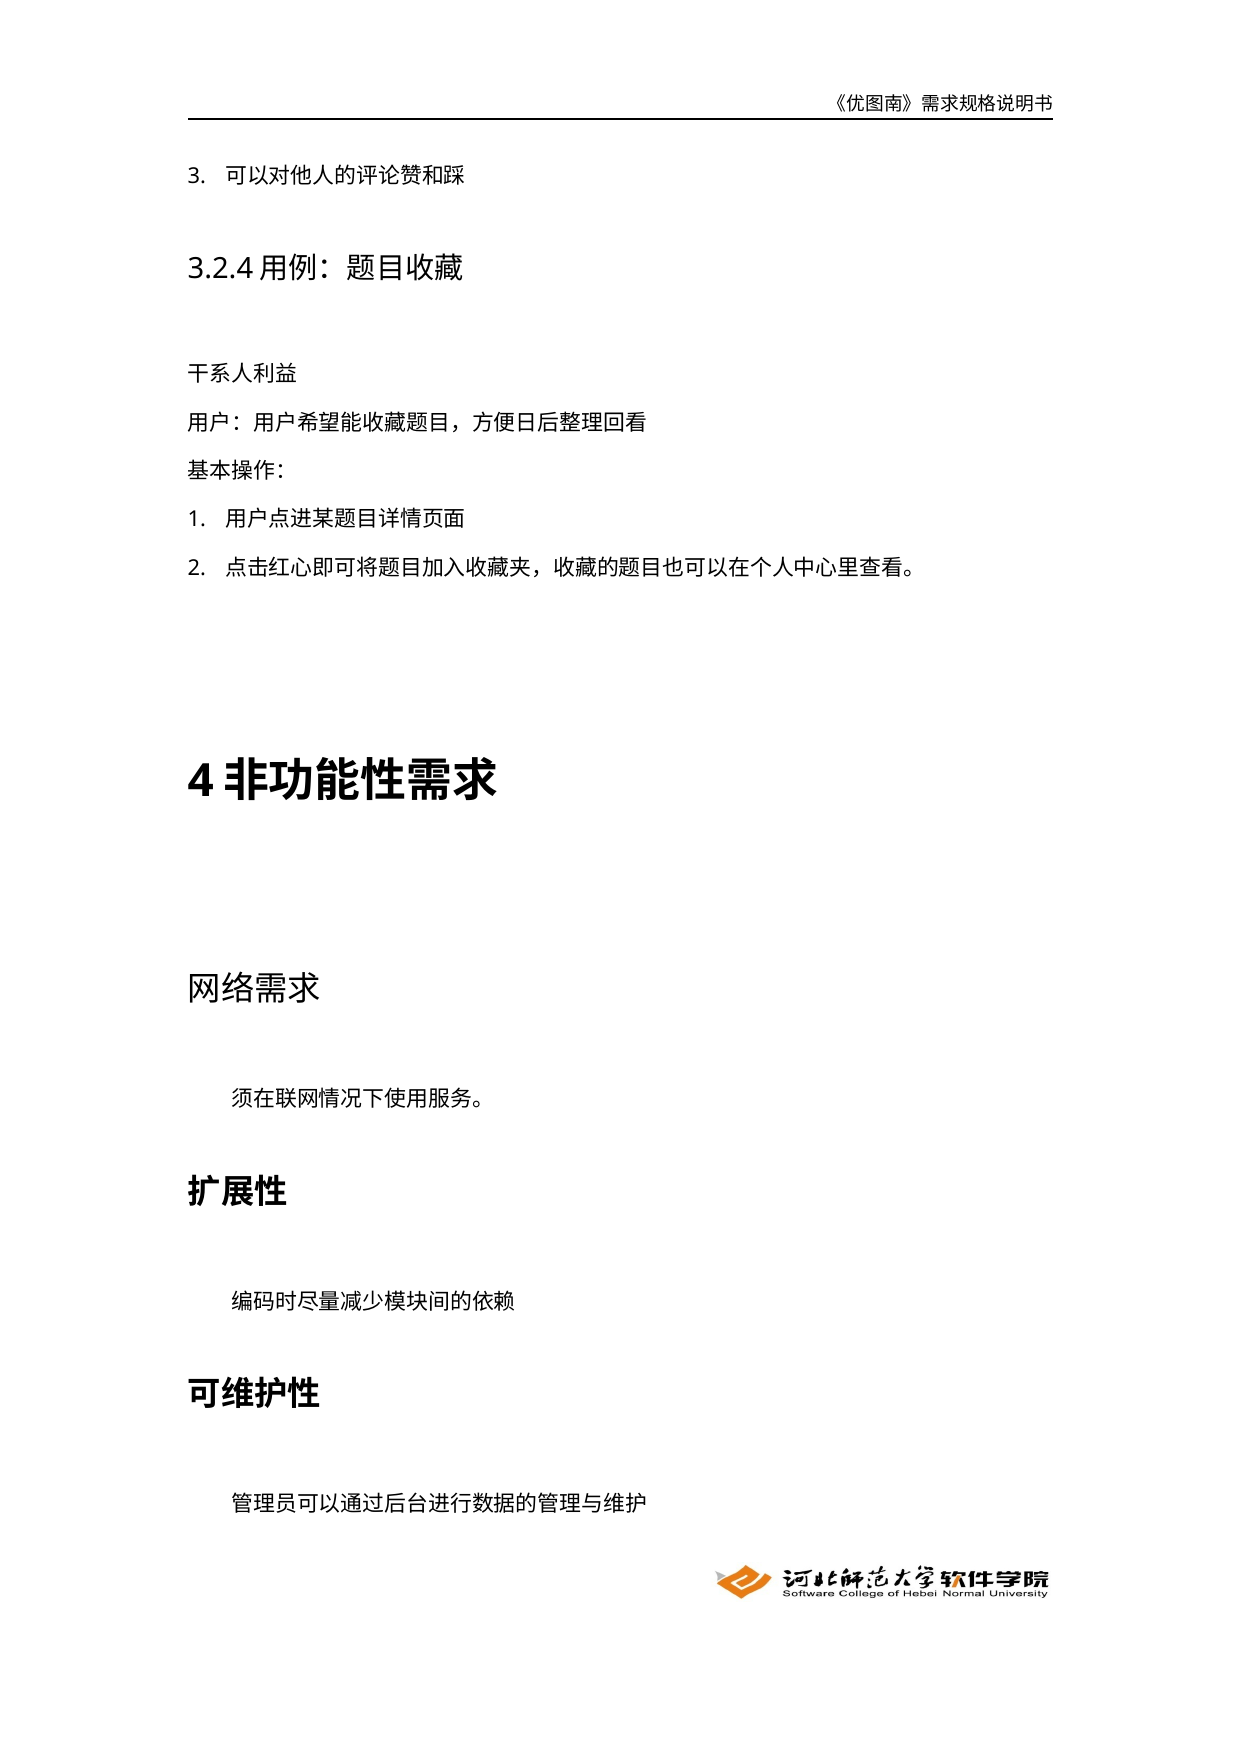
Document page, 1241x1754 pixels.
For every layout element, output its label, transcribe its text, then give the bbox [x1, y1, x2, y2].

text 基本操作： [187, 453, 1053, 485]
text 用户：用户希望能收藏题目，方便日后整理回看 [187, 404, 1053, 437]
subtitle 可维护性 [187, 1359, 1053, 1424]
subtitle 3.2.4用例：题目收藏 [187, 233, 1053, 298]
list 可以对他人的评论赞和踩 [187, 157, 1053, 190]
list 点击红心即可将题目加入收藏夹，收藏的题目也可以在个人中心里查看。 [187, 549, 1053, 582]
picture [710, 1562, 1053, 1602]
text 须在联网情况下使用服务。 [187, 1081, 1053, 1113]
subtitle 4非功能性需求 [187, 728, 1053, 825]
text 管理员可以通过后台进行数据的管理与维护 [187, 1486, 1053, 1518]
subtitle 扩展性 [187, 1156, 1053, 1221]
subtitle 网络需求 [187, 953, 1053, 1018]
text 编码时尽量减少模块间的依赖 [187, 1283, 1053, 1316]
text 干系人利益 [187, 356, 1053, 388]
list 用户点进某题目详情页面 [187, 501, 1053, 533]
